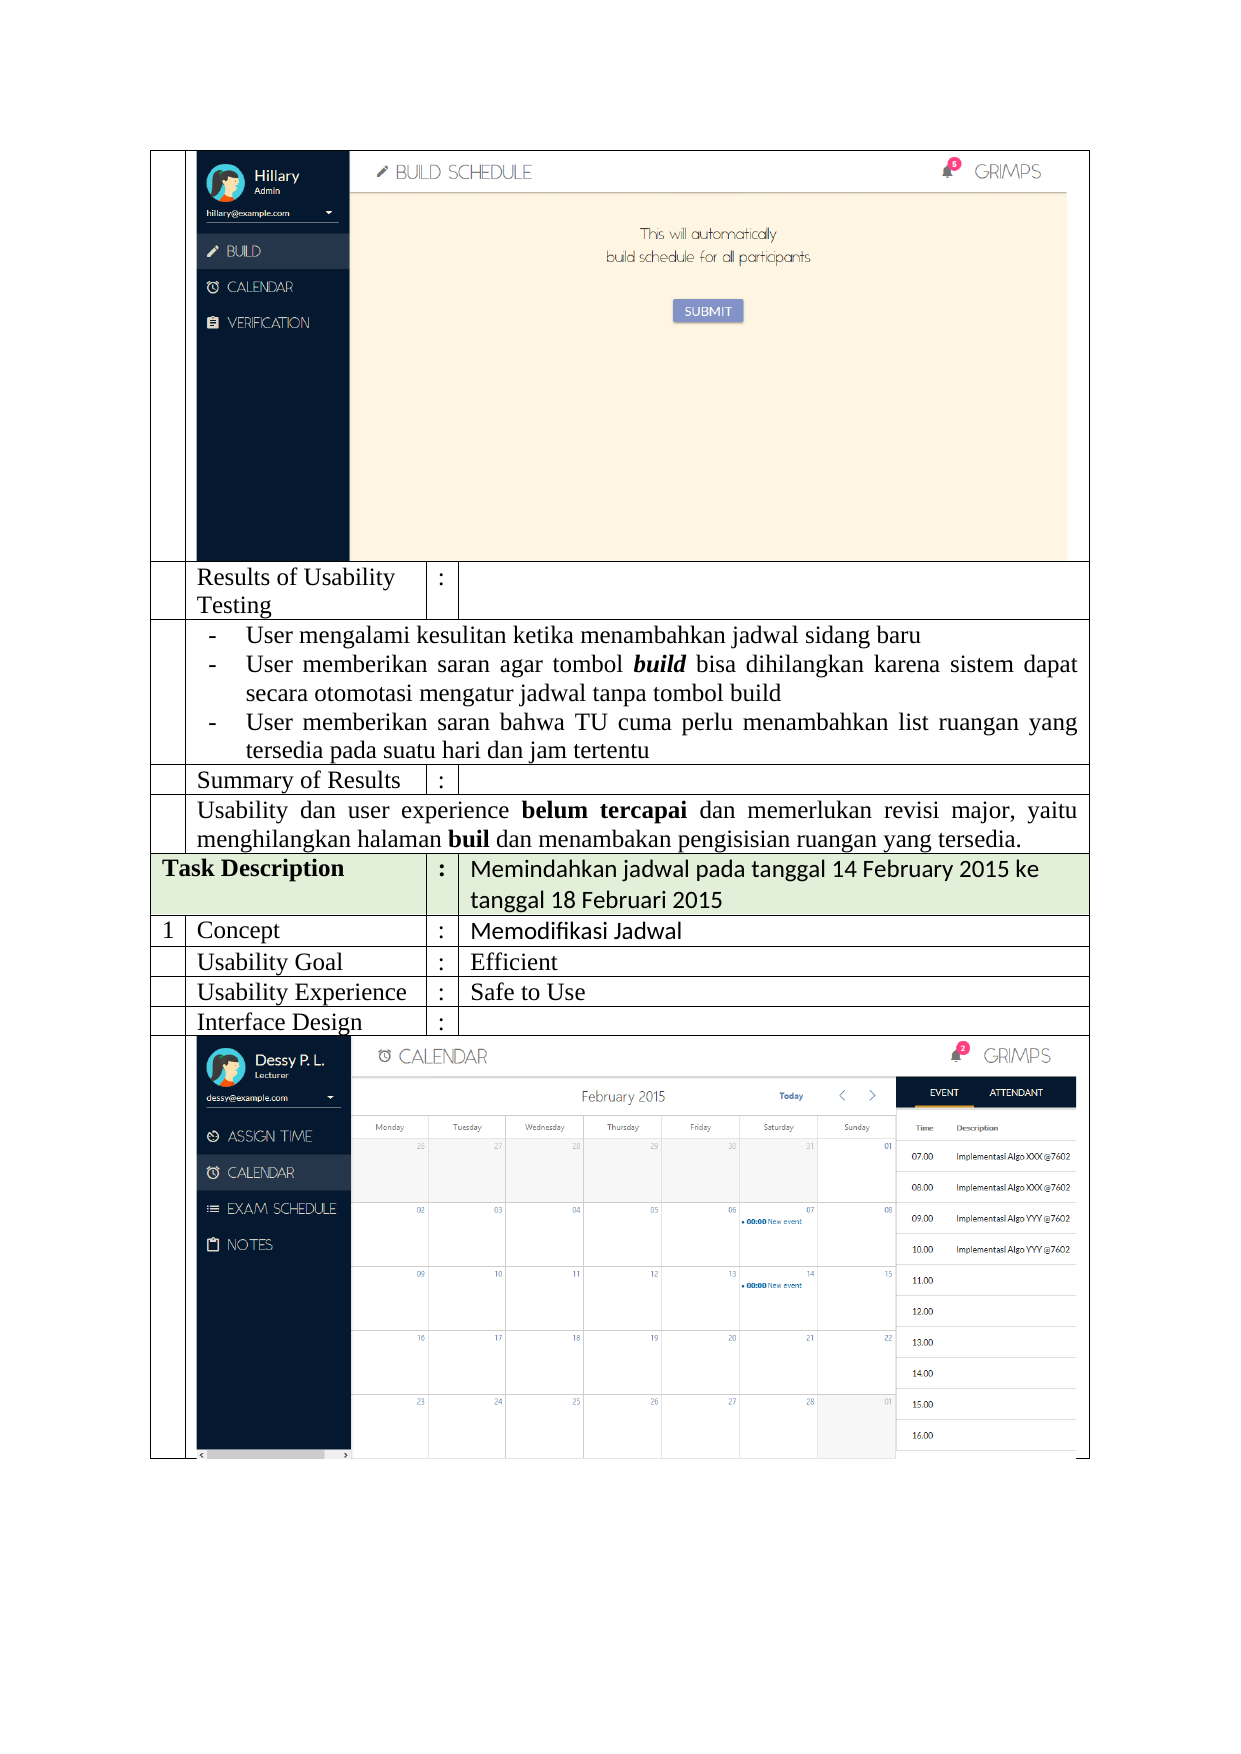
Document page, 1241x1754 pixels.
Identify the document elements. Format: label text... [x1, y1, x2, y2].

table_cell : [427, 765, 458, 794]
table_cell Task Description [151, 854, 426, 914]
table_cell Memindahkan jadwal pada tanggal 14 February 2015 ke tanggal 18 Februari 2015 [459, 854, 1089, 914]
table_cell Results of Usability Testing [186, 562, 426, 619]
table_cell [186, 1036, 196, 1458]
picture [196, 1036, 1077, 1459]
table_cell Usability Goal [186, 947, 426, 976]
table_cell [151, 620, 185, 764]
table_cell Safe to Use [459, 977, 1089, 1006]
table_cell Interface Design [186, 1007, 426, 1035]
table_cell [459, 1007, 1089, 1035]
table_cell : [427, 1007, 458, 1035]
table_cell [151, 795, 185, 852]
table_cell : [427, 977, 458, 1006]
table_cell : [427, 916, 458, 946]
table_cell [1077, 1036, 1089, 1458]
table_cell [151, 562, 185, 619]
table_cell [459, 562, 1089, 619]
table_cell : [427, 562, 458, 619]
table_cell Memodifikasi Jadwal [459, 916, 1089, 946]
table_cell : [427, 854, 458, 914]
table_cell : [427, 947, 458, 976]
table_cell [151, 151, 185, 561]
table_cell User mengalami kesulitan ketika menambahkan jadwal sidang baru User memberikan saran agar tombol build bisa dihilangkan karena sistem dapat secara otomotasi mengatur jadwal tanpa tombol build User memberikan saran bahwa TU cuma perlu menambahkan list ruangan yang tersedia pada suatu hari dan jam tertentu [186, 620, 1089, 764]
table_cell [151, 947, 185, 976]
table_cell [151, 1007, 185, 1035]
table_cell Usability dan user experience belum tercapai dan memerlukan revisi major, yaitu menghilangkan halaman buil dan menambakan pengisisian ruangan yang tersedia. [186, 795, 1089, 852]
table_cell Efficient [459, 947, 1089, 976]
table_cell Usability Experience [186, 977, 426, 1006]
table_cell [186, 151, 196, 561]
table_cell 1 [151, 916, 185, 946]
picture [196, 151, 1067, 561]
table_cell [151, 1036, 185, 1458]
table_cell Summary of Results [186, 765, 426, 794]
table_cell Concept [186, 916, 426, 946]
table_cell [1067, 151, 1089, 561]
table_cell [459, 765, 1089, 794]
table_cell [151, 765, 185, 794]
table_cell [151, 977, 185, 1006]
